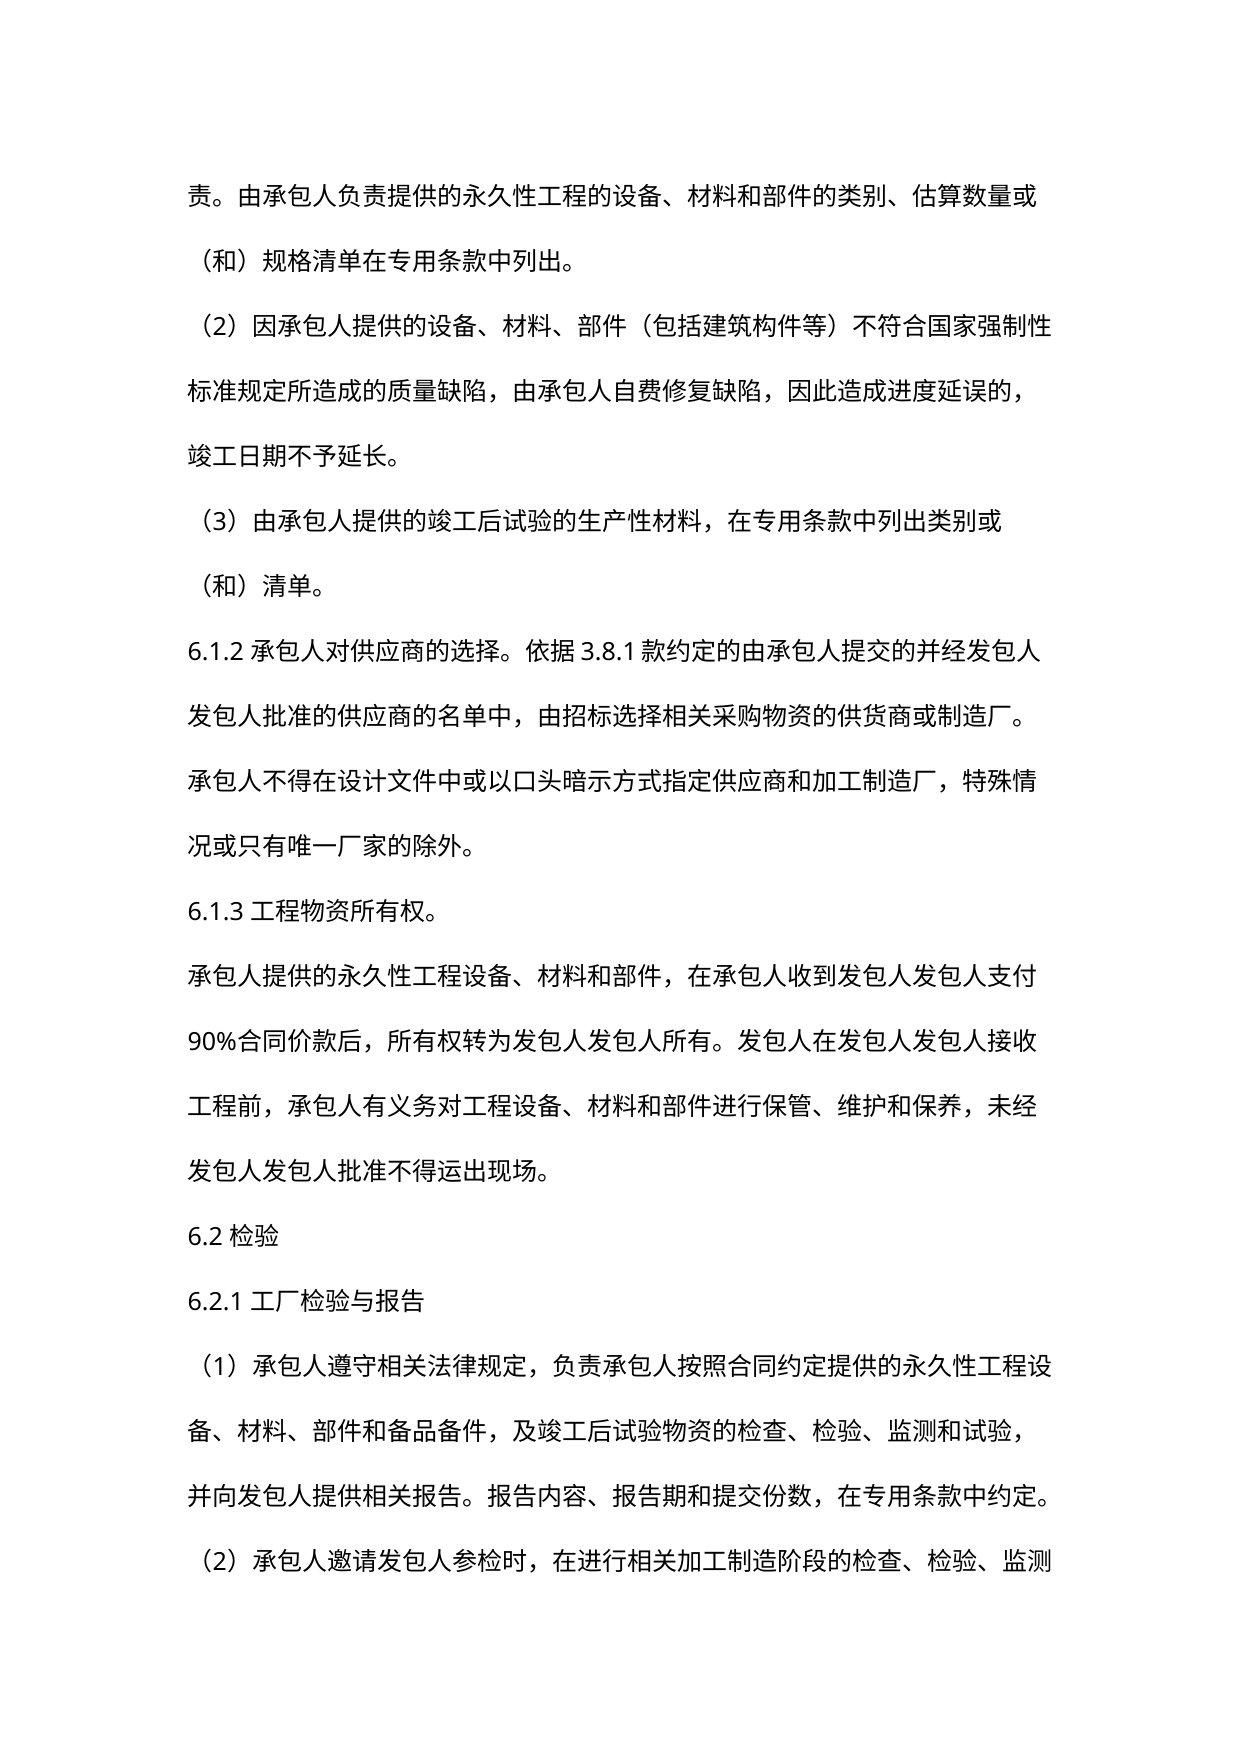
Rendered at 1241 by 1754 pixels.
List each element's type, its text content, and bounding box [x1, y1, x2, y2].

text 6.2 检验 [187, 1202, 1053, 1267]
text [187, 162, 1053, 292]
text （2）因承包人提供的设备、材料、部件（包括建筑构件等）不符合国家强制性标准规定所造成的质量缺陷，由承包人自费修复缺陷，因此造成进度延误的，竣工日期不予延长。 [187, 292, 1053, 487]
text 6.1.2 承包人对供应商的选择。依据3.8.1款约定的由承包人提交的并经发包人发包人批准的供应商的名单中，由招标选择相关采购物资的供货商或制造厂。 承包人不得在设计文件中或以口头暗示方式指定供应商和加工制造厂，特殊情况或只有唯一厂家的除外。 [187, 617, 1053, 877]
text （1）承包人遵守相关法律规定，负责承包人按照合同约定提供的永久性工程设 [187, 1332, 1053, 1397]
text 90%合同价款后，所有权转为发包人发包人所有。发包人在发包人发包人接收工程前，承包人有义务对工程设备、材料和部件进行保管、维护和保养，未经发包人发包人批准不得运出现场。 [187, 1007, 1053, 1202]
text 6.2.1 工厂检验与报告 [187, 1267, 1053, 1332]
text 承包人提供的永久性工程设备、材料和部件，在承包人收到发包人发包人支付 [187, 942, 1053, 1007]
text （2）承包人邀请发包人参检时，在进行相关加工制造阶段的检查、检验、监测 [187, 1527, 1053, 1592]
text （3）由承包人提供的竣工后试验的生产性材料，在专用条款中列出类别或（和）清单。 [187, 487, 1053, 617]
text 6.1.3 工程物资所有权。 [187, 877, 1053, 942]
text 备、材料、部件和备品备件，及竣工后试验物资的检查、检验、监测和试验，并向发包人提供相关报告。报告内容、报告期和提交份数，在专用条款中约定。 [187, 1397, 1053, 1527]
